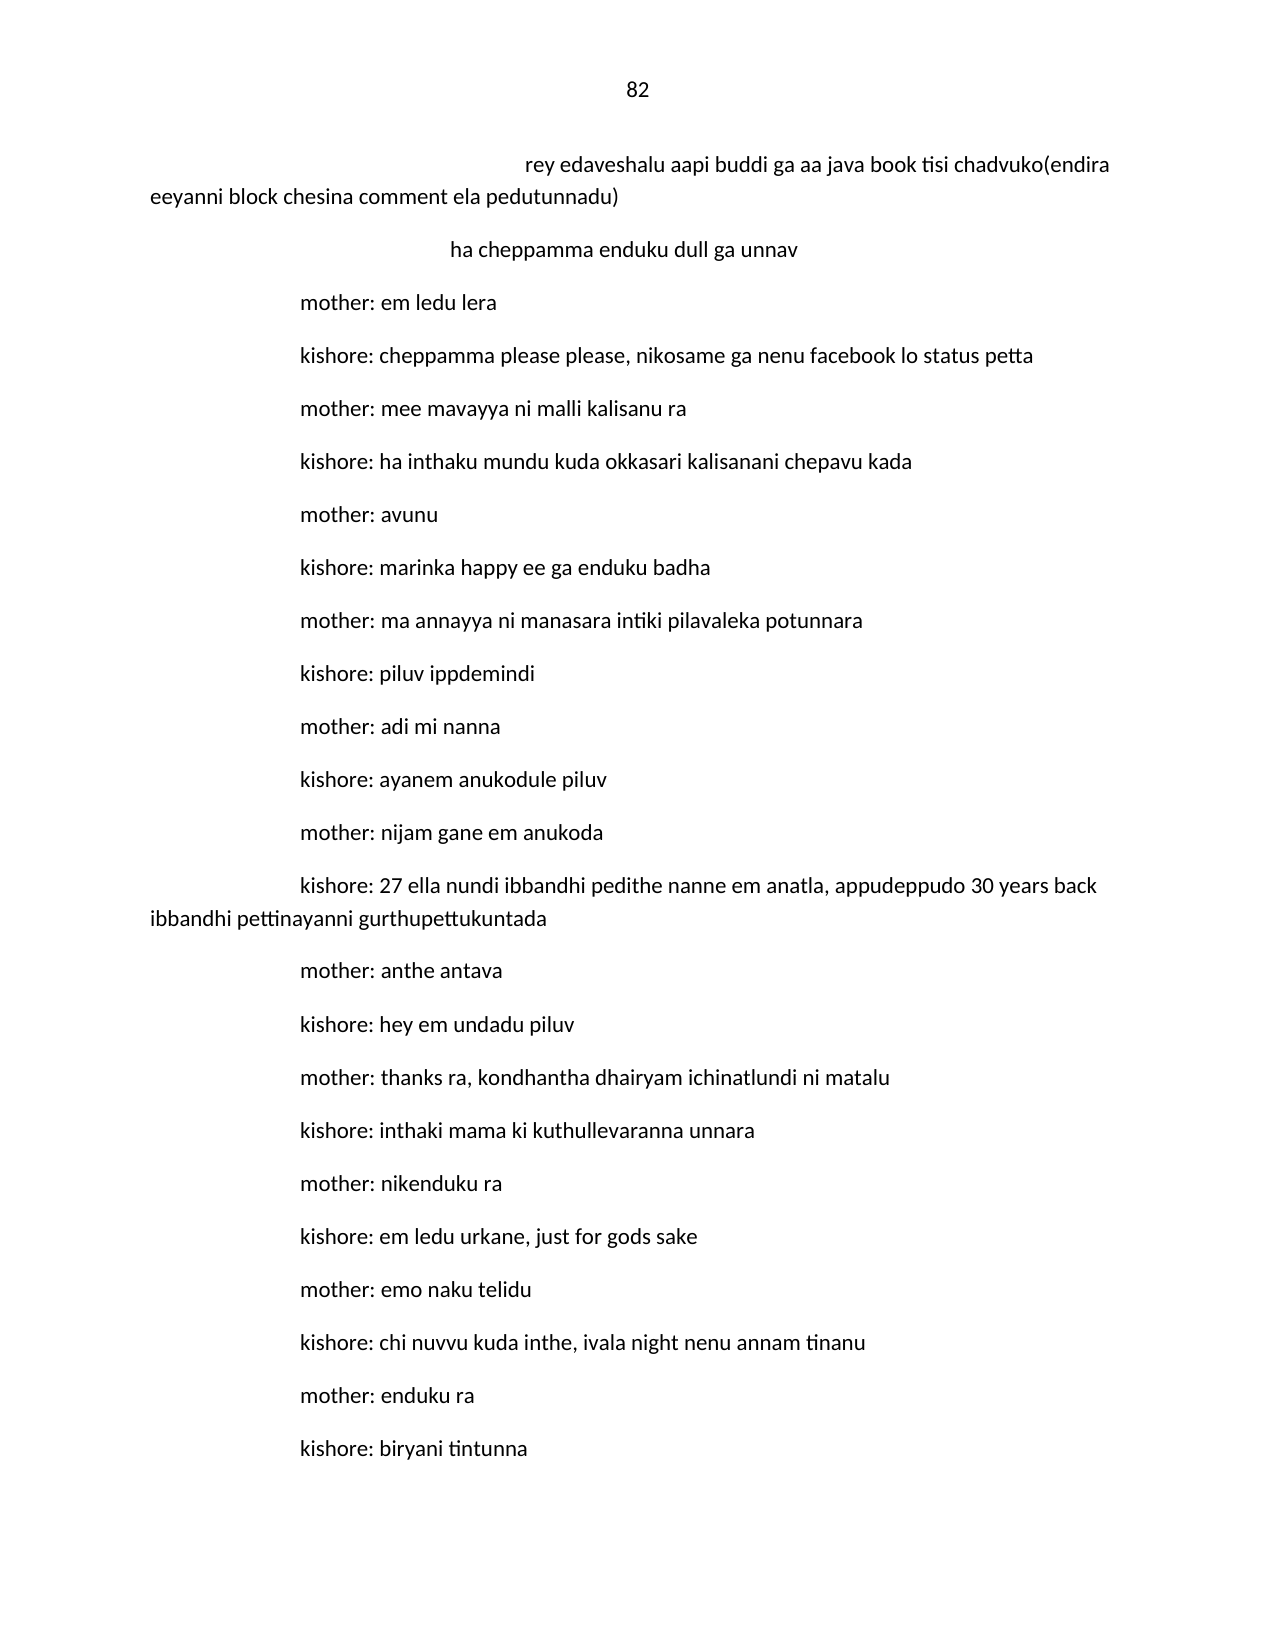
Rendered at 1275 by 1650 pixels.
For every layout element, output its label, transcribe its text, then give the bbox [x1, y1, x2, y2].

text mother: emo naku telidu [150, 1275, 1125, 1303]
text kishore: em ledu urkane, just for gods sake [150, 1222, 1125, 1250]
text mother: anthe antava [150, 957, 1125, 985]
text mother: nijam gane em anukoda [150, 818, 1125, 846]
text mother: ma annayya ni manasara intiki pilavaleka potunnara [150, 606, 1125, 634]
text kishore: ayanem anukodule piluv [150, 765, 1125, 793]
text kishore: inthaki mama ki kuthullevaranna unnara [150, 1116, 1125, 1144]
text mother: nikenduku ra [150, 1169, 1125, 1197]
text kishore: chi nuvvu kuda inthe, ivala night nenu annam tinanu [150, 1328, 1125, 1356]
text mother: enduku ra [150, 1381, 1125, 1409]
text kishore: marinka happy ee ga enduku badha [150, 553, 1125, 581]
text mother: adi mi nanna [150, 712, 1125, 740]
text mother: thanks ra, kondhantha dhairyam ichinatlundi ni matalu [150, 1063, 1125, 1091]
text kishore: ha inthaku mundu kuda okkasari kalisanani chepavu kada [150, 447, 1125, 475]
text kishore: 27 ella nundi ibbandhi pedithe nanne em anatla, appudeppudo 30 years back ibbandhi pettinayanni gurthupettukuntada [150, 871, 1125, 932]
text kishore: hey em undadu piluv [150, 1010, 1125, 1038]
text mother: em ledu lera [150, 288, 1125, 316]
text ha cheppamma enduku dull ga unnav [150, 235, 1125, 263]
text rey edaveshalu aapi buddi ga aa java book tisi chadvuko(endira eeyanni block chesina comment ela pedutunnadu) [150, 150, 1125, 210]
text kishore: biryani tintunna [150, 1434, 1125, 1462]
text mother: avunu [150, 500, 1125, 528]
text kishore: cheppamma please please, nikosame ga nenu facebook lo status petta [150, 341, 1125, 369]
text kishore: piluv ippdemindi [150, 659, 1125, 687]
text mother: mee mavayya ni malli kalisanu ra [150, 394, 1125, 422]
